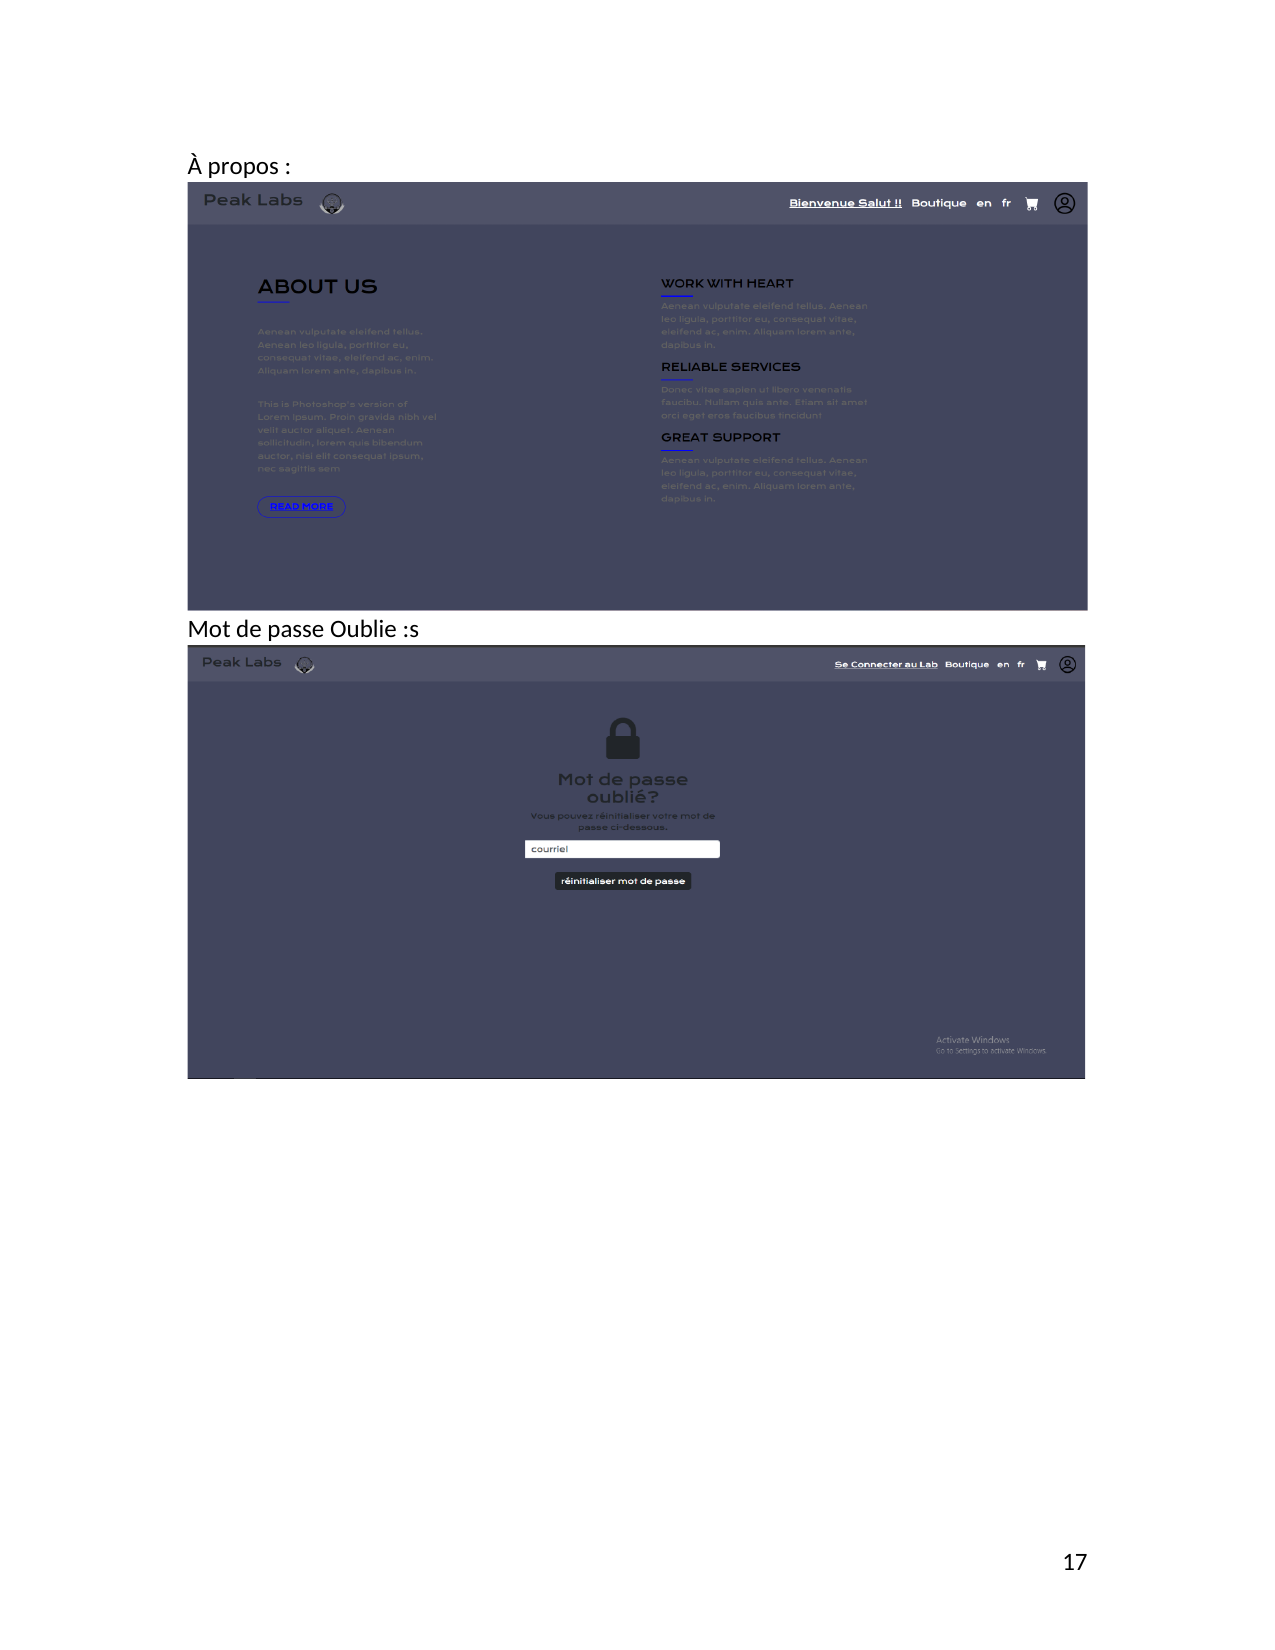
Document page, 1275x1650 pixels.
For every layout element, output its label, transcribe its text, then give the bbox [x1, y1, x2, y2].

picture [187, 645, 1085, 1079]
picture [187, 182, 1088, 611]
text À propos : [187, 150, 1087, 182]
